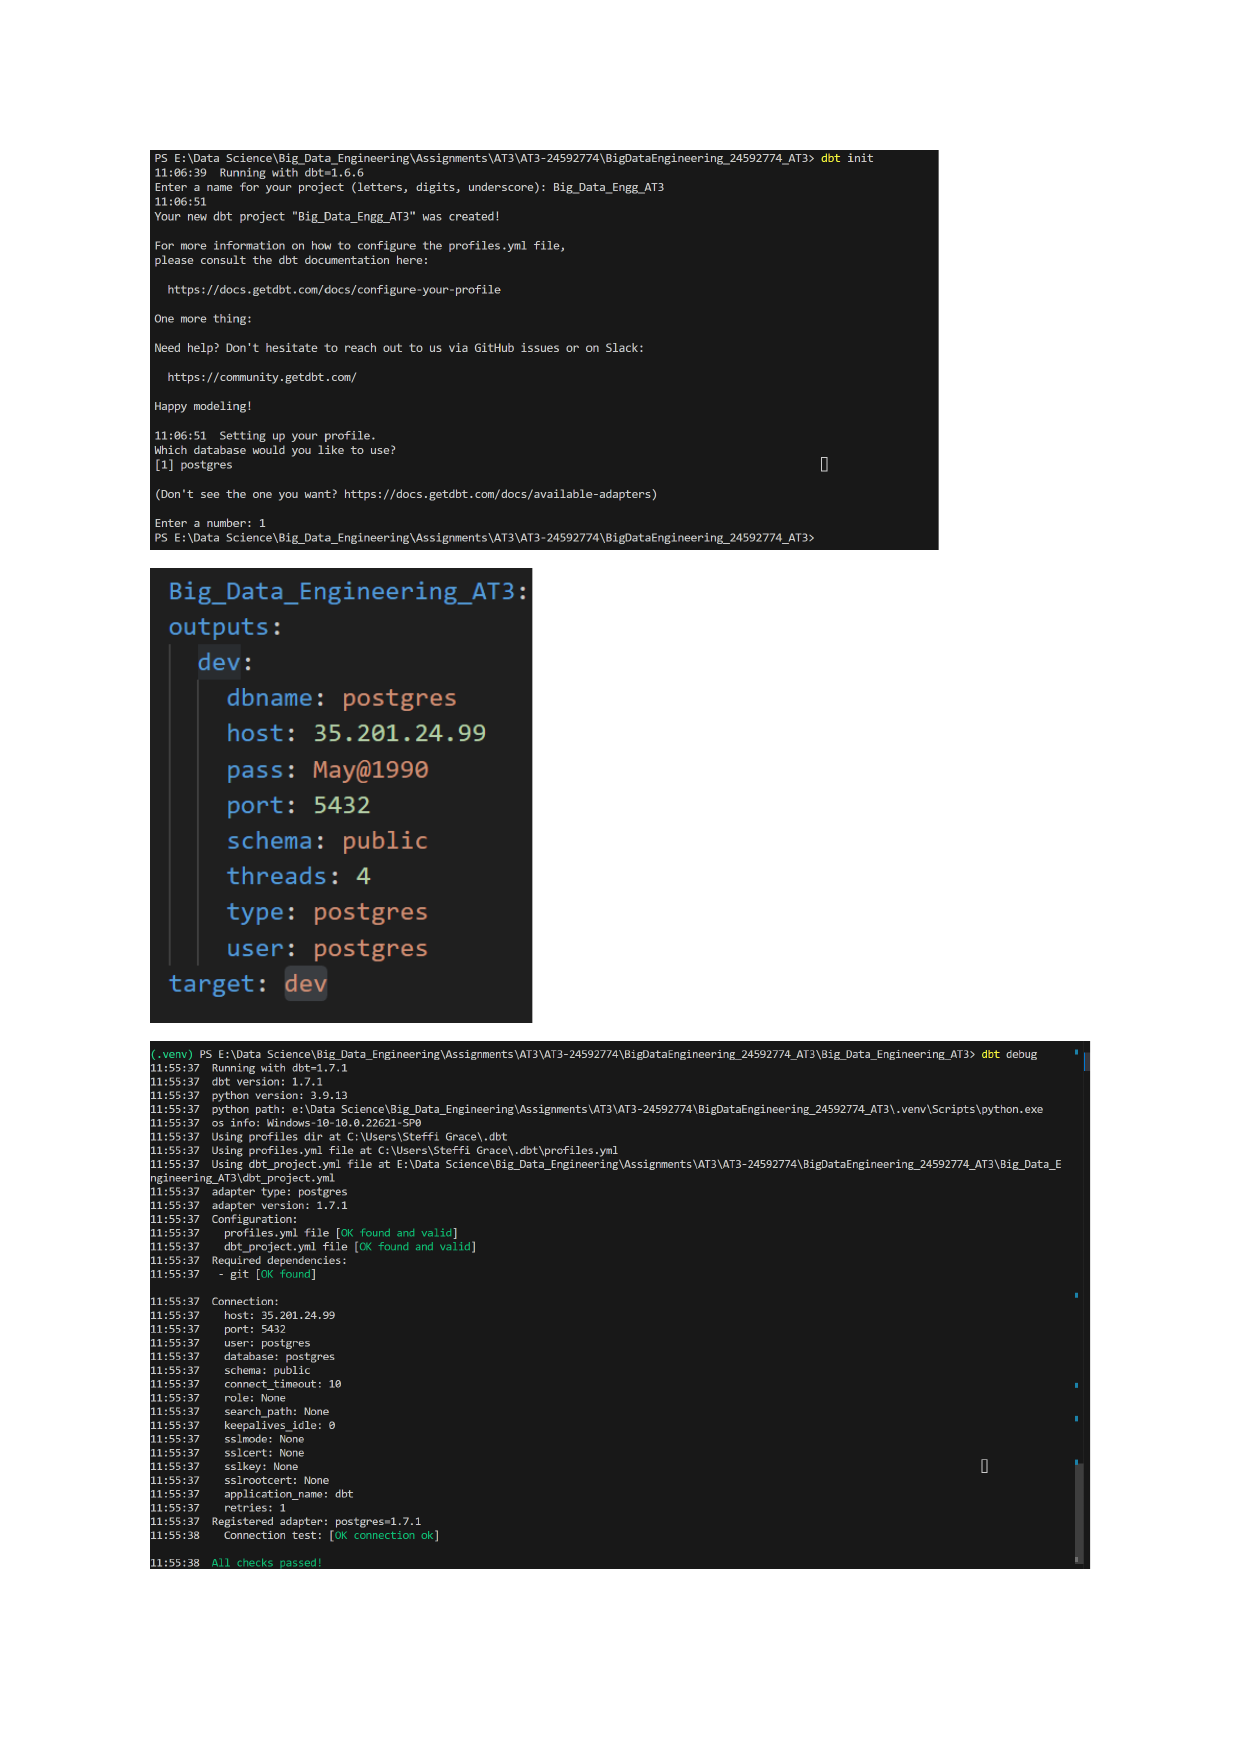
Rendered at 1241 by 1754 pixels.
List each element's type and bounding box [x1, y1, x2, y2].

picture [150, 568, 533, 1023]
picture [150, 1041, 1091, 1569]
picture [150, 150, 939, 550]
